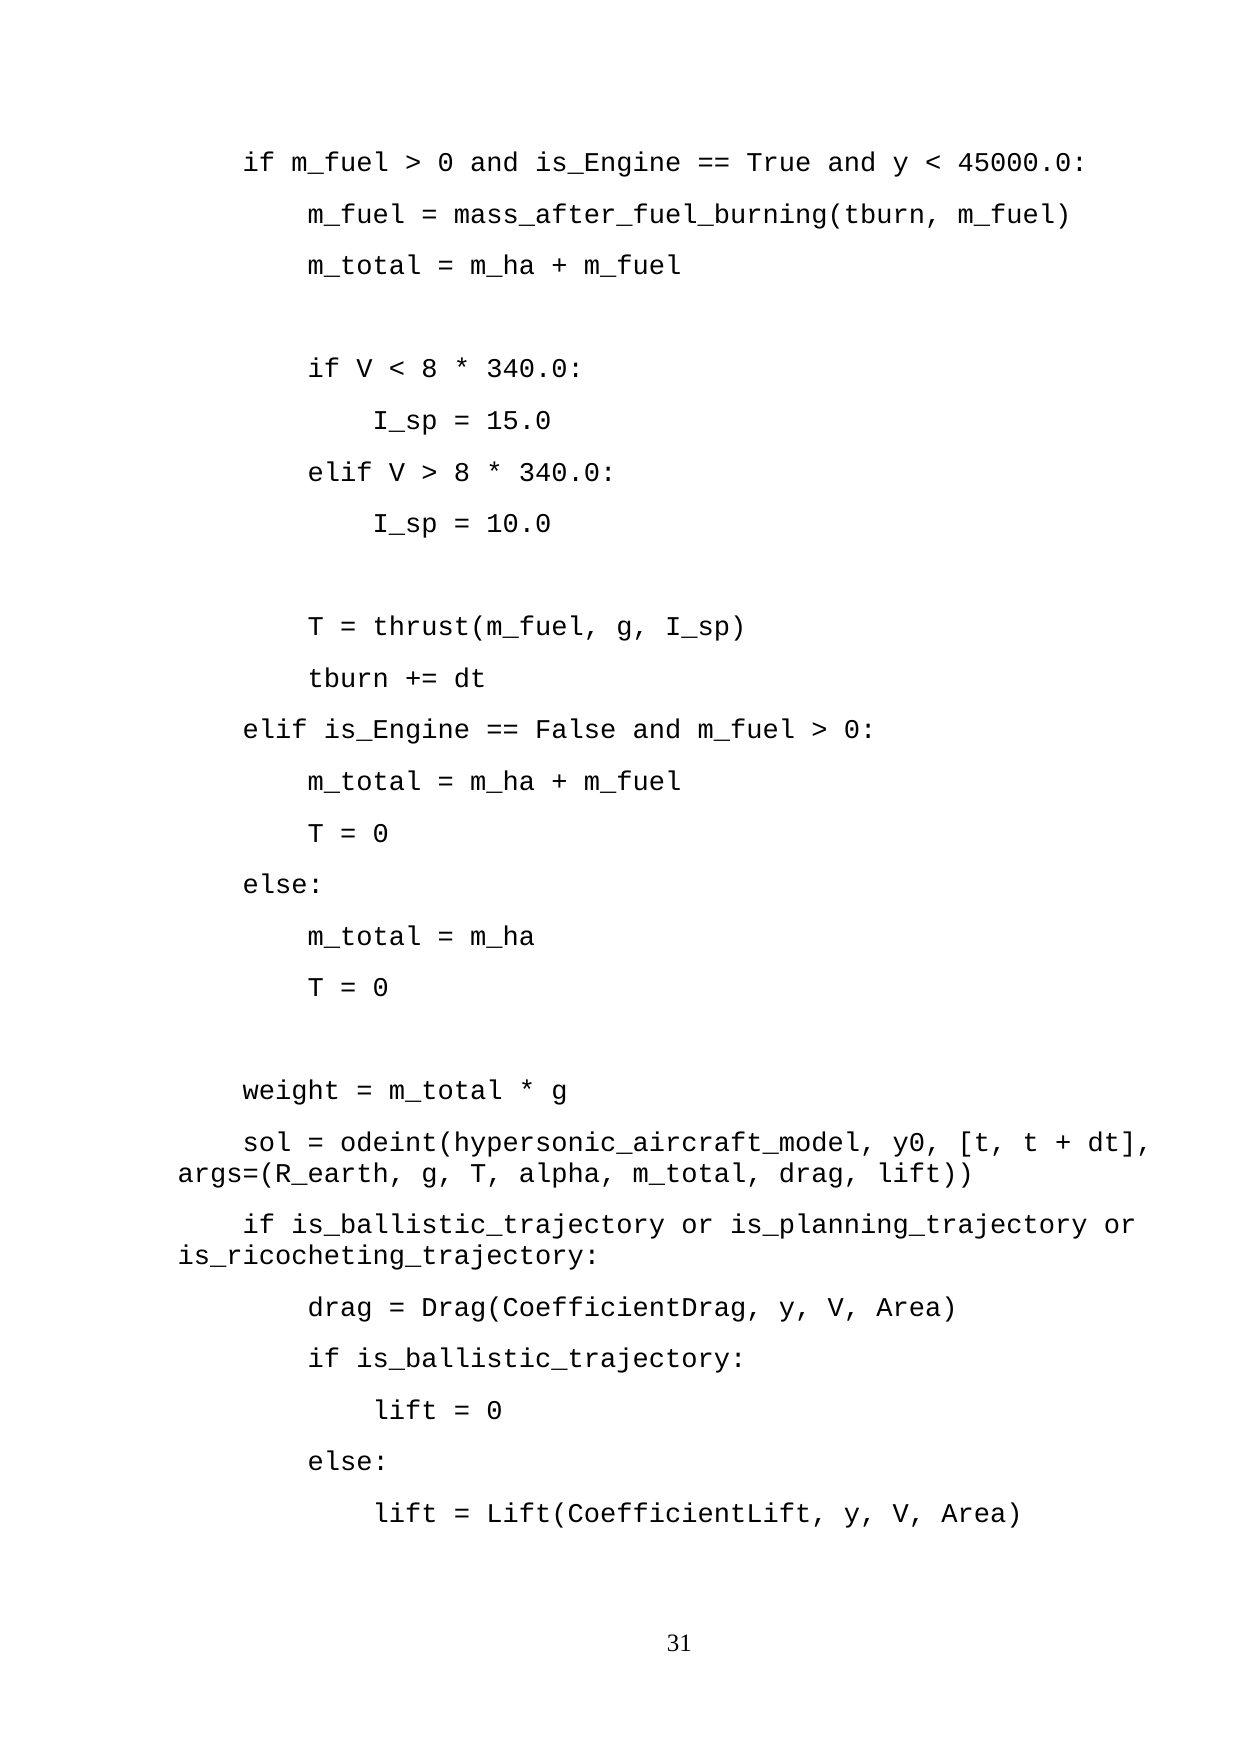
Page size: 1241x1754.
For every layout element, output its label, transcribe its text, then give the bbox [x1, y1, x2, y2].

text T = thrust(m_fuel, g, I_sp) [177, 613, 1181, 644]
text T = 0 [177, 974, 1181, 1005]
text tburn += dt [177, 665, 1181, 695]
text if V < 8 * 340.0: [177, 355, 1181, 386]
text sol = odeint(hypersonic_aircraft_model, y0, [t, t + dt], args=(R_earth, g, T, alpha, m_total, drag, lift)) [177, 1129, 1181, 1190]
text drag = Drag(CoefficientDrag, y, V, Area) [177, 1293, 1181, 1324]
text elif V > 8 * 340.0: [177, 458, 1181, 489]
text lift = 0 [177, 1396, 1181, 1427]
text weight = m_total * g [177, 1077, 1181, 1108]
text elif is_Engine == False and m_fuel > 0: [177, 716, 1181, 747]
text m_fuel = mass_after_fuel_burning(tburn, m_fuel) [177, 201, 1181, 231]
text if m_fuel > 0 and is_Engine == True and y < 45000.0: [177, 149, 1181, 180]
text else: [177, 1448, 1181, 1479]
text m_total = m_ha + m_fuel [177, 252, 1181, 283]
text if is_ballistic_trajectory or is_planning_trajectory or is_ricocheting_trajectory: [177, 1211, 1181, 1272]
text I_sp = 15.0 [177, 407, 1181, 438]
text m_total = m_ha [177, 922, 1181, 953]
text if is_ballistic_trajectory: [177, 1345, 1181, 1376]
text m_total = m_ha + m_fuel [177, 768, 1181, 798]
text I_sp = 10.0 [177, 510, 1181, 541]
text else: [177, 871, 1181, 902]
text lift = Lift(CoefficientLift, y, V, Area) [177, 1499, 1181, 1530]
text T = 0 [177, 819, 1181, 850]
